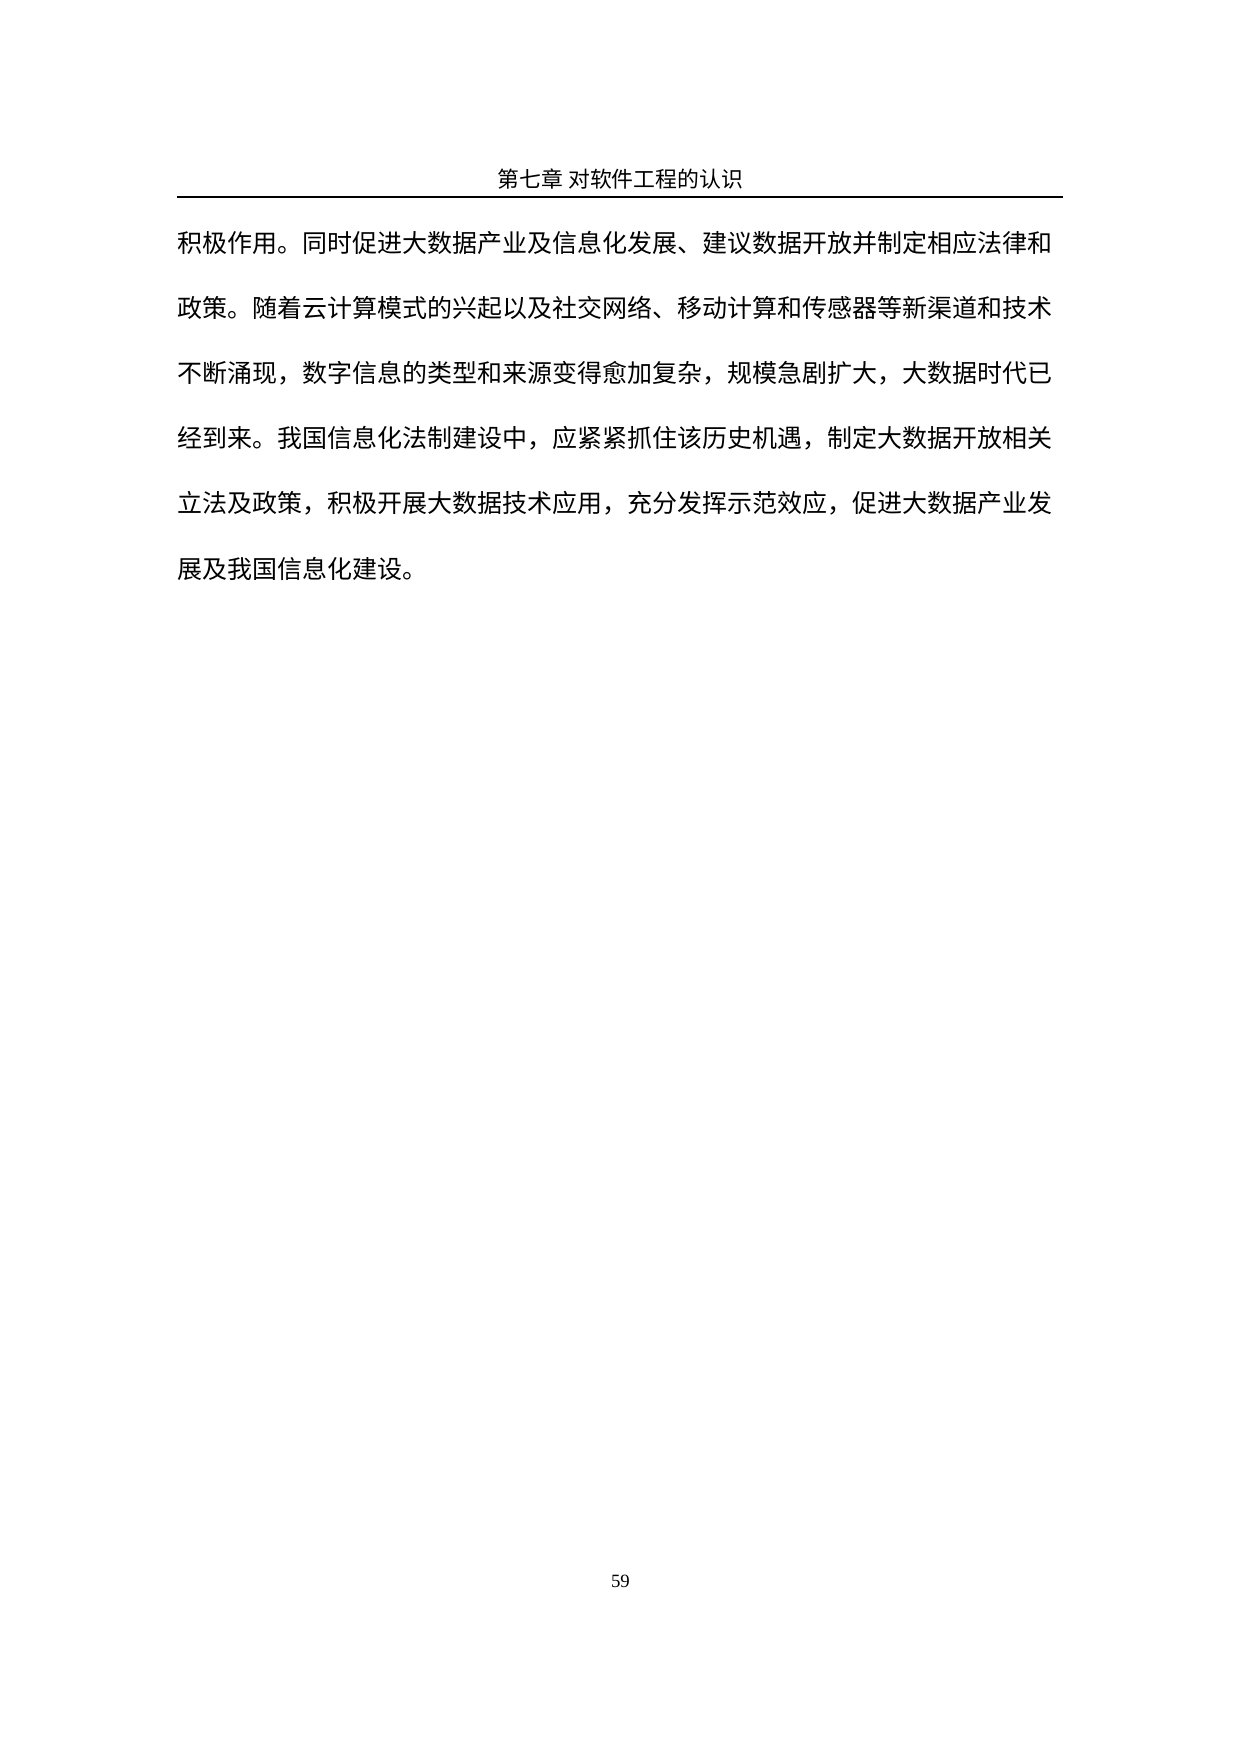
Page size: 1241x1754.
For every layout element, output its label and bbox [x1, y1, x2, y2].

text [177, 208, 1063, 600]
